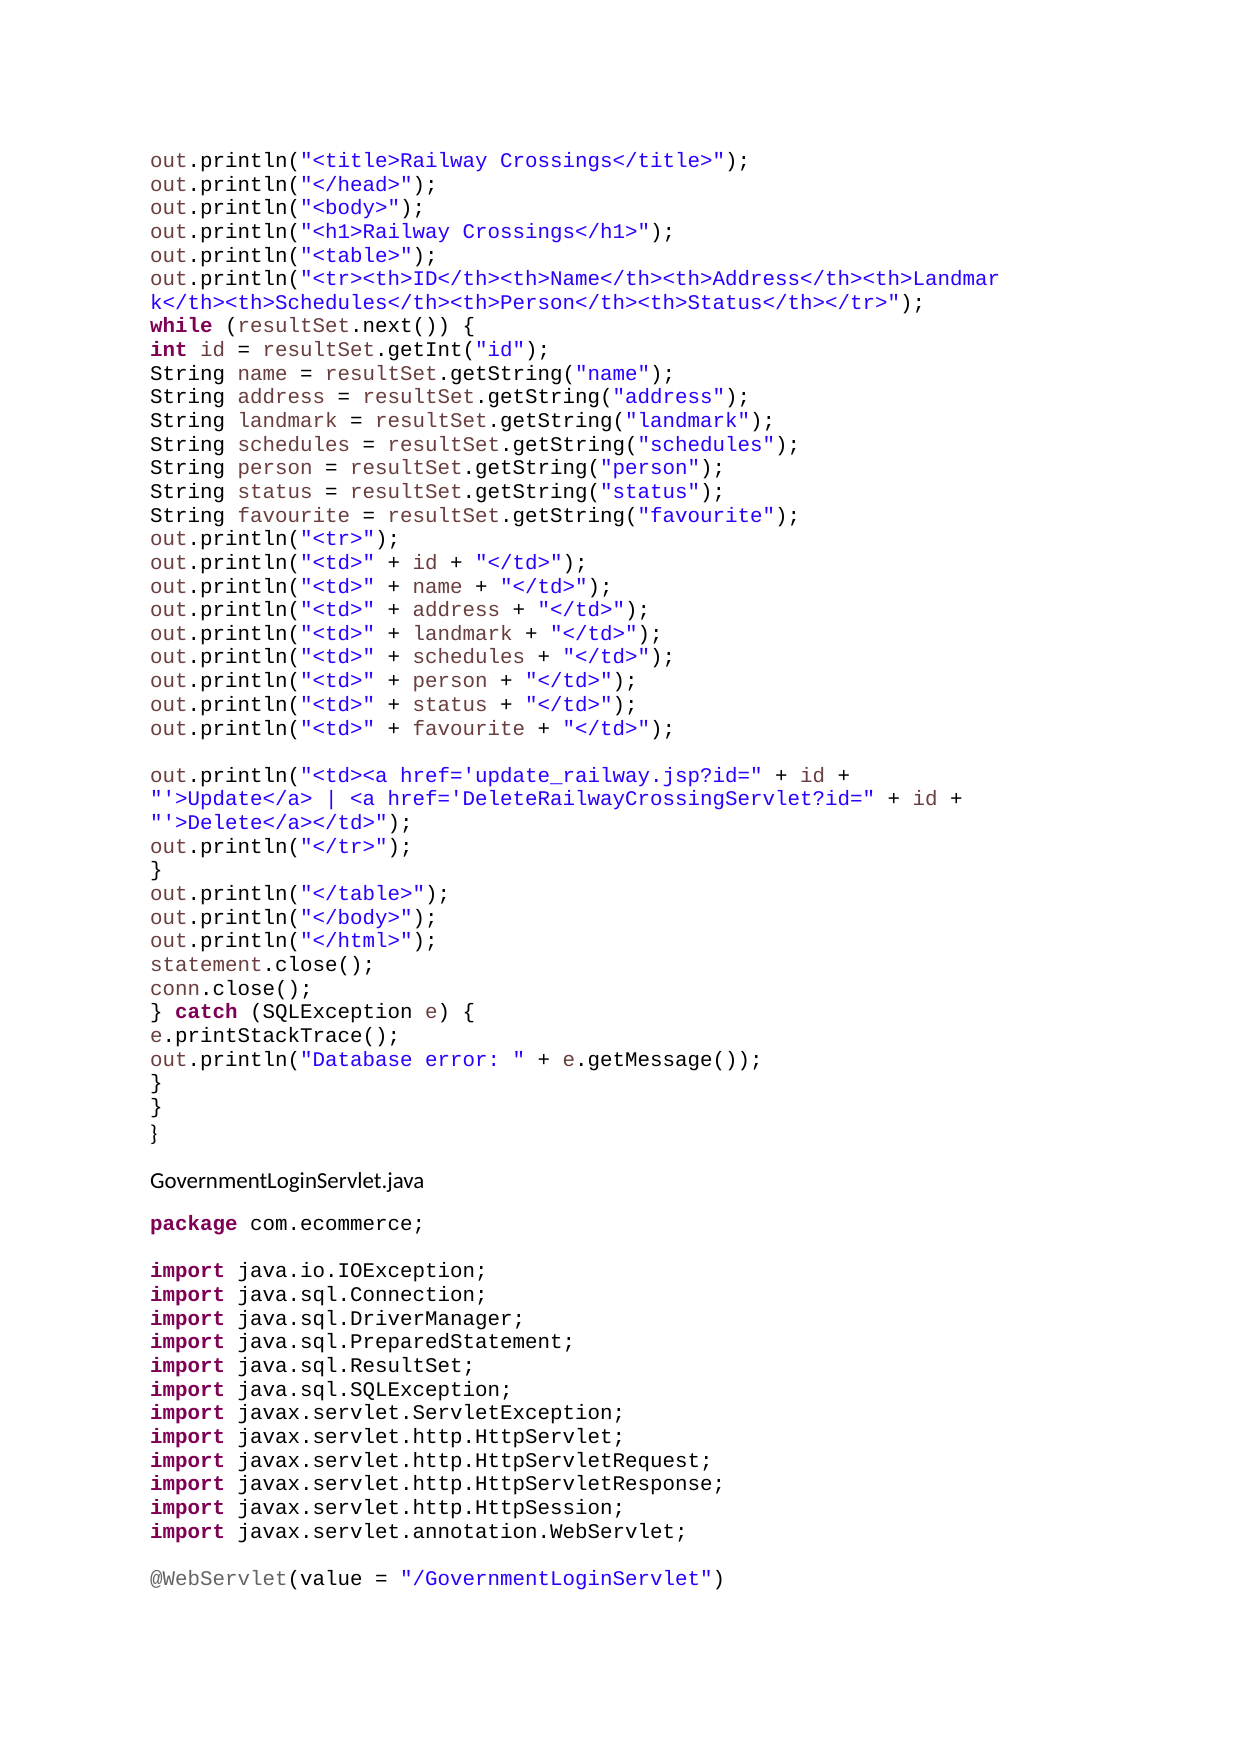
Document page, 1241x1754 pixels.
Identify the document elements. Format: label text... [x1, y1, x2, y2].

text @WebServlet(value = "/GovernmentLoginServlet") [150, 1568, 1090, 1592]
text import java.sql.ResultSet; [150, 1355, 1090, 1379]
text out.println("<td>" + person + "</td>"); [150, 670, 1090, 694]
text out.println("<table>"); [150, 244, 1090, 268]
text package com.ecommerce; [150, 1213, 1090, 1237]
text out.println("</body>"); [150, 907, 1090, 930]
text out.println("<tr>"); [150, 528, 1090, 552]
text } [150, 1119, 1090, 1147]
text String schedules = resultSet.getString("schedules"); [150, 434, 1090, 457]
text while (resultSet.next()) { [150, 316, 1090, 339]
text import javax.servlet.ServletException; [150, 1402, 1090, 1426]
text conn.close(); [150, 978, 1090, 1001]
text } [150, 1072, 1090, 1096]
text e.printStackTrace(); [150, 1025, 1090, 1048]
text import javax.servlet.http.HttpServletResponse; [150, 1473, 1090, 1497]
text out.println("<td>" + schedules + "</td>"); [150, 647, 1090, 670]
text out.println("</tr>"); [150, 836, 1090, 859]
text import java.sql.SQLException; [150, 1379, 1090, 1402]
text out.println("<td>" + favourite + "</td>"); [150, 717, 1090, 741]
text int id = resultSet.getInt("id"); [150, 339, 1090, 363]
text import javax.servlet.http.HttpSession; [150, 1497, 1090, 1521]
text out.println("</head>"); [150, 174, 1090, 197]
text statement.close(); [150, 954, 1090, 978]
text import java.sql.Connection; [150, 1284, 1090, 1308]
text out.println("<body>"); [150, 197, 1090, 221]
text } catch (SQLException e) { [150, 1001, 1090, 1025]
text out.println("</table>"); [150, 883, 1090, 907]
text String person = resultSet.getString("person"); [150, 457, 1090, 481]
text out.println("Database error: " + e.getMessage()); [150, 1048, 1090, 1072]
text String name = resultSet.getString("name"); [150, 363, 1090, 386]
text out.println("<td><a href='update_railway.jsp?id=" + id + [150, 765, 1090, 788]
text } [150, 859, 1090, 883]
text out.println("</html>"); [150, 930, 1090, 954]
text String status = resultSet.getString("status"); [150, 481, 1090, 505]
text import javax.servlet.http.HttpServlet; [150, 1426, 1090, 1450]
text "'>Delete</a></td>"); [150, 812, 1090, 836]
text String landmark = resultSet.getString("landmark"); [150, 410, 1090, 434]
text out.println("<td>" + landmark + "</td>"); [150, 623, 1090, 647]
text import java.sql.DriverManager; [150, 1308, 1090, 1331]
text GovernmentLoginServlet.java [150, 1166, 1090, 1194]
text String address = resultSet.getString("address"); [150, 386, 1090, 410]
text out.println("<td>" + status + "</td>"); [150, 694, 1090, 717]
text out.println("<h1>Railway Crossings</h1>"); [150, 221, 1090, 244]
text out.println("<tr><th>ID</th><th>Name</th><th>Address</th><th>Landmar k</th><th>Schedules</th><th>Person</th><th>Status</th></tr>"); [150, 268, 1090, 316]
text out.println("<td>" + name + "</td>"); [150, 576, 1090, 599]
text "'>Update</a> | <a href='DeleteRailwayCrossingServlet?id=" + id + [150, 788, 1090, 812]
text String favourite = resultSet.getString("favourite"); [150, 505, 1090, 528]
text import javax.servlet.annotation.WebServlet; [150, 1521, 1090, 1544]
text out.println("<td>" + id + "</td>"); [150, 552, 1090, 576]
text out.println("<td>" + address + "</td>"); [150, 599, 1090, 623]
text } [150, 1096, 1090, 1119]
text import java.sql.PreparedStatement; [150, 1331, 1090, 1355]
text import javax.servlet.http.HttpServletRequest; [150, 1450, 1090, 1473]
text import java.io.IOException; [150, 1261, 1090, 1284]
text out.println("<title>Railway Crossings</title>"); [150, 150, 1090, 174]
